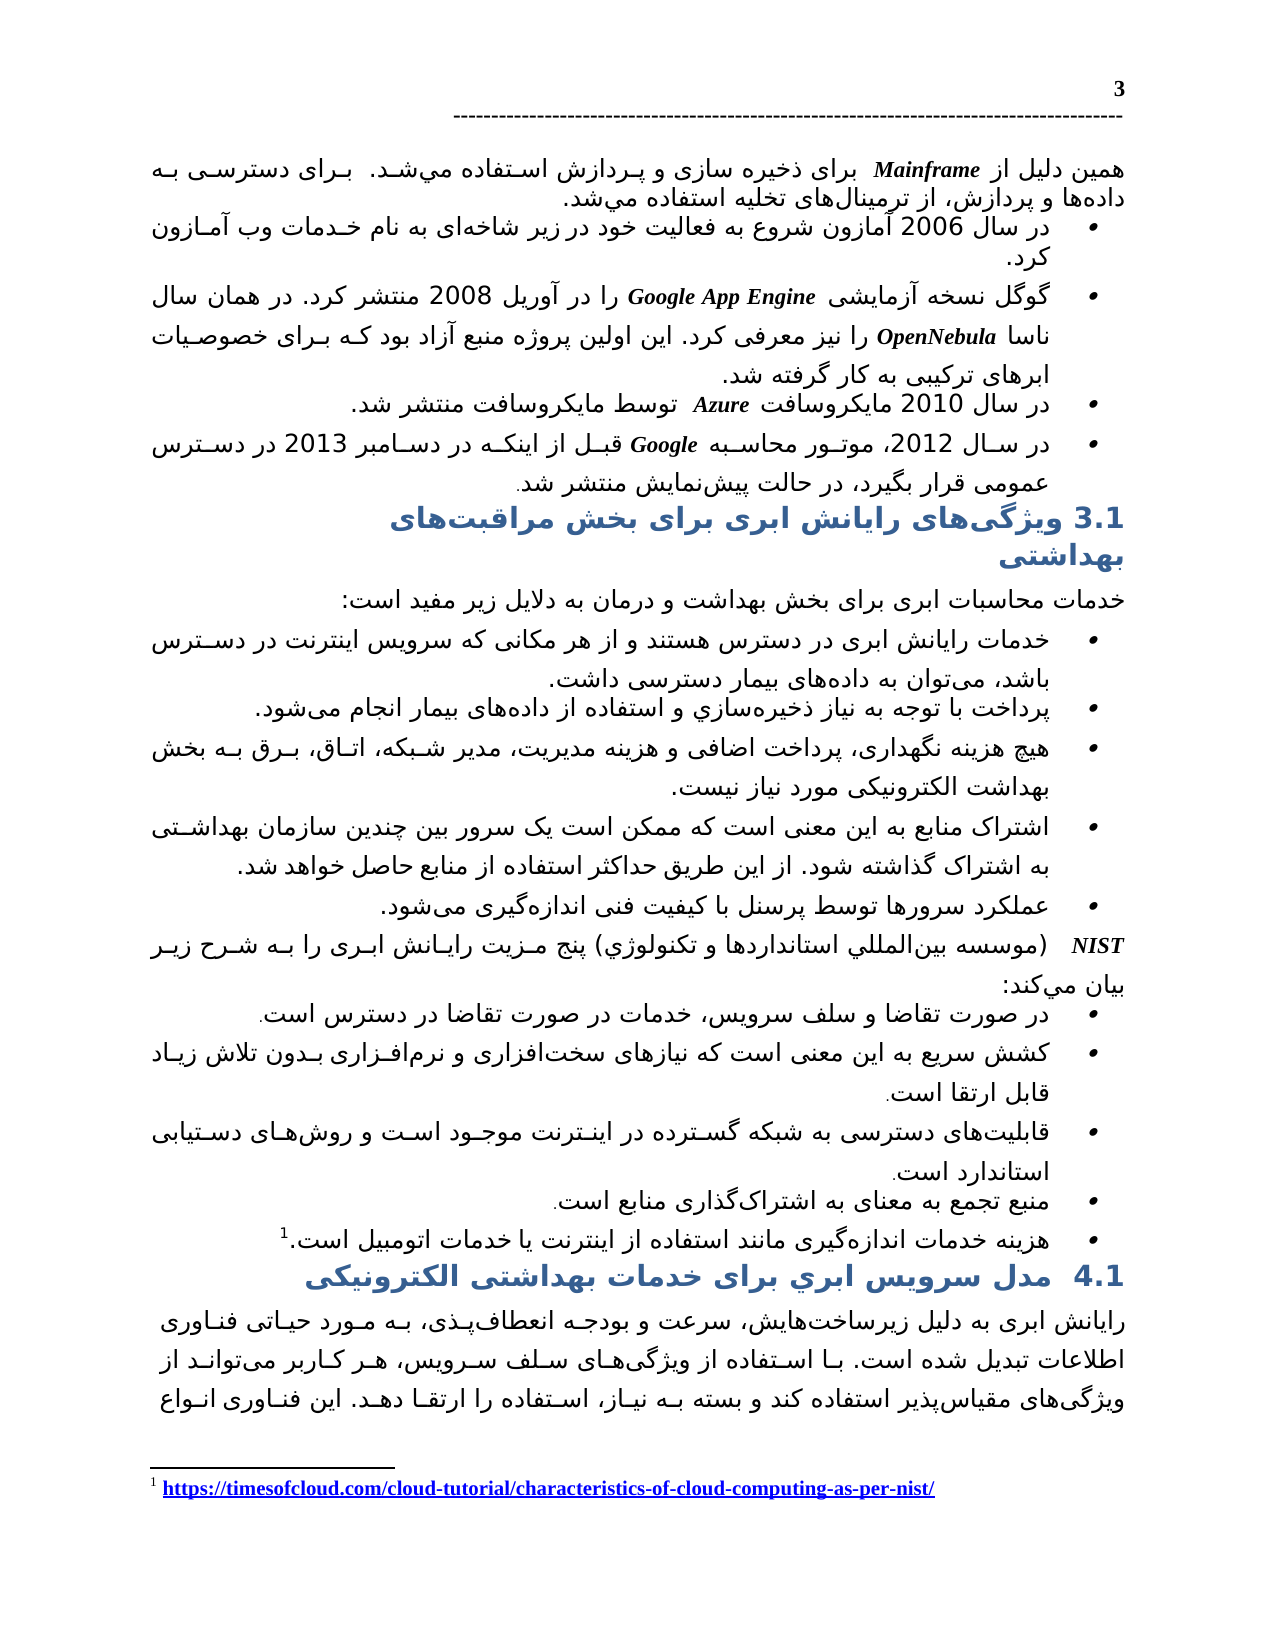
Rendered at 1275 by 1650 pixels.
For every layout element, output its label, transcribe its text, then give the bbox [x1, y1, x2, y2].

list در صورت تقاضا و سلف سرویس، خدمات در صورت تقاضا در دسترس است. [151, 999, 1087, 1028]
list اشتراک منابع به این معنی است که ممکن است یک سرور بین چندین سازمان بهداشتی به اشتراک گذاشته شود. از این طریق حداکثر استفاده از منابع حاصل خواهد شد. [151, 802, 1087, 881]
list در سال 2006 آمازون شروع به فعالیت خود در زیر شاخه‌ای به نام خدمات وب آمازون کرد. [151, 212, 1087, 271]
list کشش سریع به این معنی است که نیازهای سخت‌افزاری و نرم‌افزاری بدون تلاش زیاد قابل ارتقا است. [151, 1028, 1087, 1107]
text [151, 154, 1126, 212]
subtitle 3.1 ویژگی‌های رایانش ابری برای بخش مراقبت‌های بهداشتی [150, 502, 1125, 572]
list عملکرد سرورها توسط پرسنل با کیفیت فنی اندازه‌گیری می‌شود. [151, 881, 1087, 920]
text خدمات محاسبات ابری برای بخش بهداشت و درمان به دلايل زير مفید است: [151, 575, 1126, 614]
list پرداخت با توجه به نیاز ذخیره‌سازي و استفاده از داده‌های بیمار انجام می‌شود. [151, 693, 1087, 723]
list هيچ هزینه نگهداری، پرداخت اضافی و هزینه مدیریت، مدیر شبکه، اتاق، برق به بخش بهداشت الکترونیکی مورد نیاز نیست. [151, 723, 1087, 802]
list گوگل نسخه آزمایشی Google App Engine را در آوریل 2008 منتشر کرد. در همان سال ناسا OpenNebula را نیز معرفی کرد. این اولین پروژه منبع آزاد بود که برای خصوصیات ابرهای ترکیبی به کار گرفته شد. [151, 271, 1087, 389]
list در سال 2012، موتور محاسبه Google قبل از اینکه در دسامبر 2013 در دسترس عمومی قرار بگیرد، در حالت پیش‌نمایش منتشر شد. [151, 419, 1087, 498]
list هزينه خدمات اندازه‌گیری مانند استفاده از اینترنت یا خدمات اتومبیل است. [151, 1215, 1087, 1255]
list در سال 2010 مایکروسافت Azure توسط مایکروسافت منتشر شد. [151, 389, 1087, 419]
subtitle 4.1 مدل سرويس ابري برای خدمات بهداشتی الکترونیکی [150, 1259, 1125, 1293]
list منبع تجمع به معنای به اشتراک‌گذاری منابع است. [151, 1186, 1087, 1215]
list قابلیت‌های دسترسی به شبکه گسترده در اینترنت موجود است و روش‌های دستیابی استاندارد است. [151, 1107, 1087, 1186]
text NIST (‌موسسه بين‌المللي استانداردها و تكنولوژي) پنج مزیت رایانش ابری را به شرح زير بيان مي‌كند: [151, 920, 1126, 999]
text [159, 1296, 1126, 1414]
list خدمات رایانش ابری در دسترس هستند و از هر مکانی که سرویس اینترنت در دسترس باشد، می‌توان به داده‌های بیمار دسترسی داشت. [151, 614, 1087, 693]
